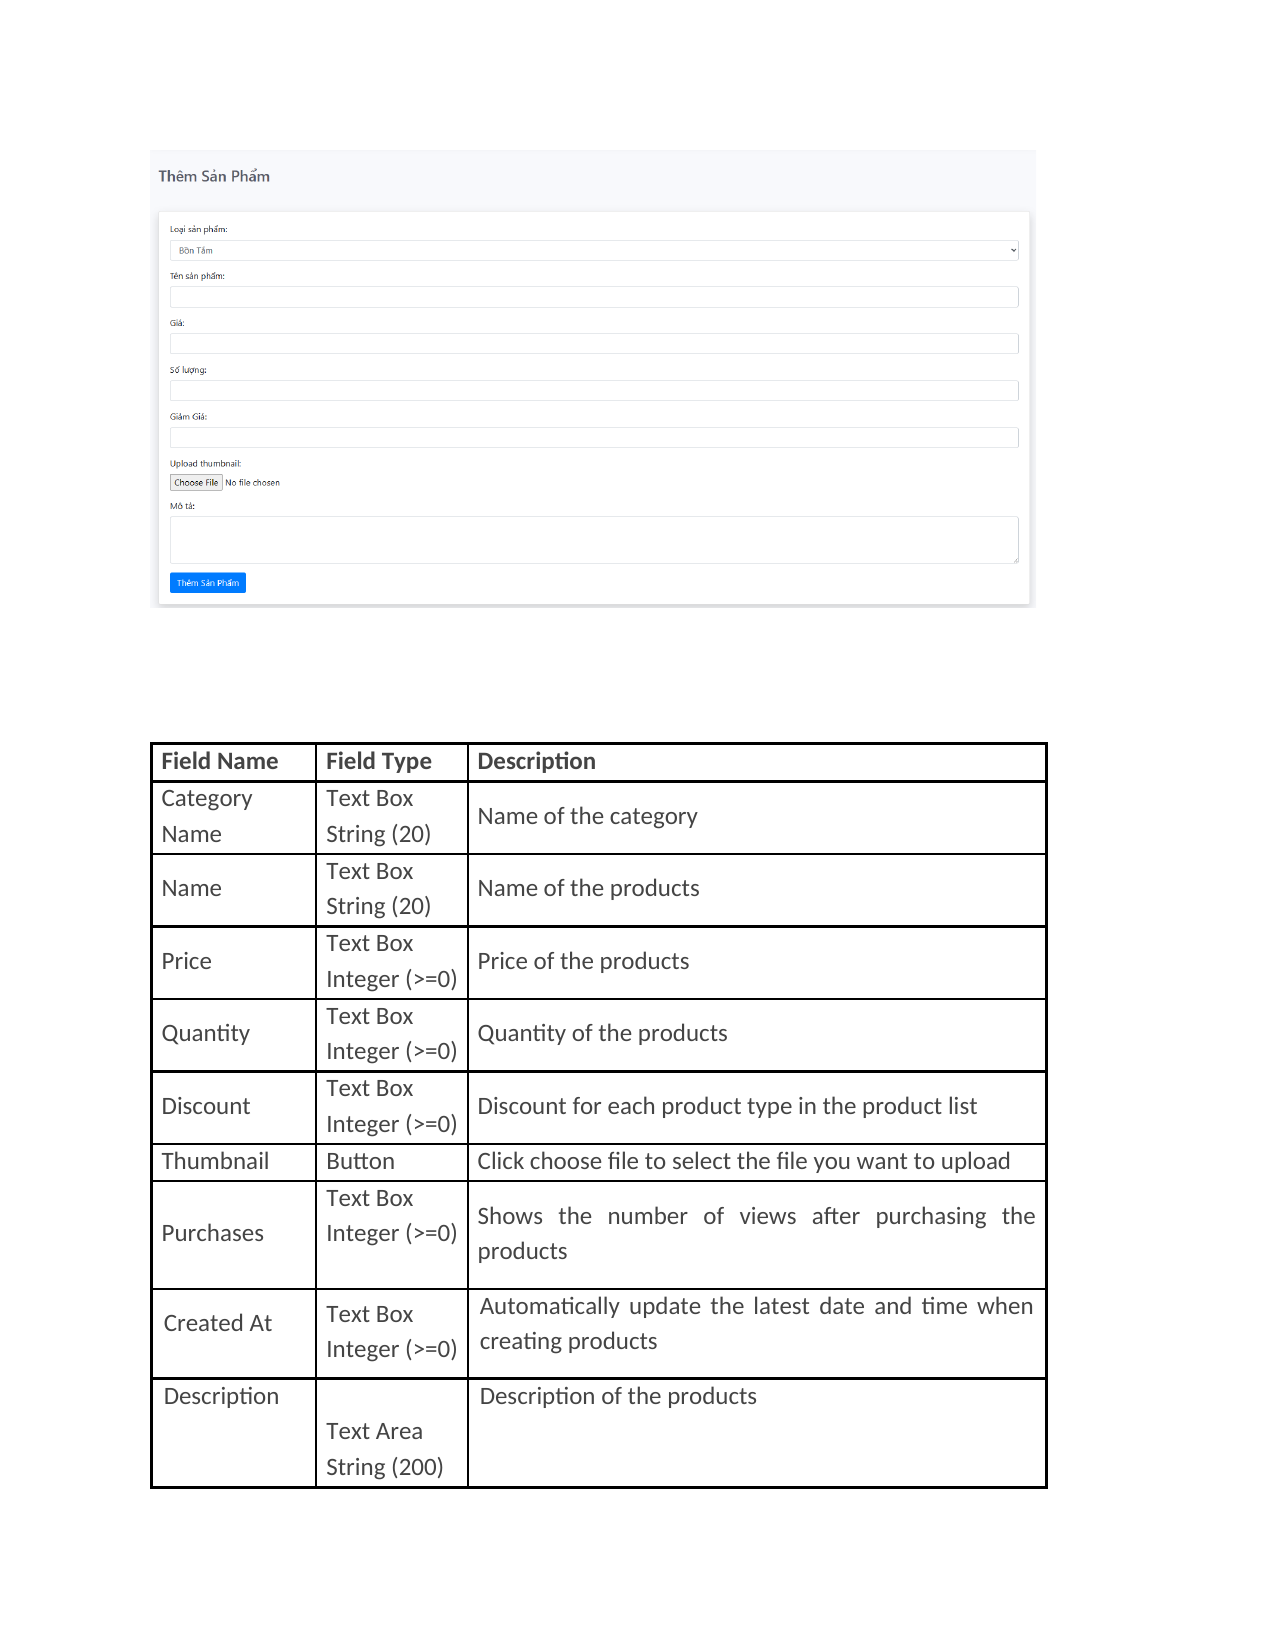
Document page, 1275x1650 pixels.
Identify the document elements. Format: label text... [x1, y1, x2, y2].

table_cell Text Box Integer (>=0) [317, 1290, 467, 1377]
table_cell Text Box Integer (>=0) [317, 928, 467, 998]
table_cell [469, 1380, 1045, 1486]
table_cell Button [317, 1145, 467, 1180]
table_cell Name of the category [469, 783, 1045, 853]
table_header Field Name [153, 745, 315, 780]
table_cell Price [153, 928, 315, 998]
table_cell Text Box Integer (>=0) [317, 1182, 467, 1288]
table_cell Text Box Integer (>=0) [317, 1073, 467, 1143]
table_cell Price of the products [469, 928, 1045, 998]
table_cell Description [153, 1380, 315, 1486]
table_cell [317, 1380, 467, 1486]
picture [150, 150, 1037, 608]
table_cell Name of the products [469, 855, 1045, 925]
table_cell Created At [153, 1290, 315, 1377]
table_cell Click choose file to select the file you want to upload [469, 1145, 1045, 1180]
table_cell Text Box String (20) [317, 855, 467, 925]
table_cell Discount [153, 1073, 315, 1143]
table_cell Name [153, 855, 315, 925]
table_header Description [469, 745, 1045, 780]
table_cell Shows the number of views after purchasing the products [469, 1182, 1045, 1288]
table_cell Category Name [153, 783, 315, 853]
table_cell Text Box String (20) [317, 783, 467, 853]
table_cell Purchases [153, 1182, 315, 1288]
table_cell Automatically update the latest date and time when creating products [469, 1290, 1045, 1377]
table_cell Thumbnail [153, 1145, 315, 1180]
table_cell Quantity of the products [469, 1000, 1045, 1070]
table_cell Text Box Integer (>=0) [317, 1000, 467, 1070]
table_header Field Type [317, 745, 467, 780]
table_cell Quantity [153, 1000, 315, 1070]
table_cell Discount for each product type in the product list [469, 1073, 1045, 1143]
